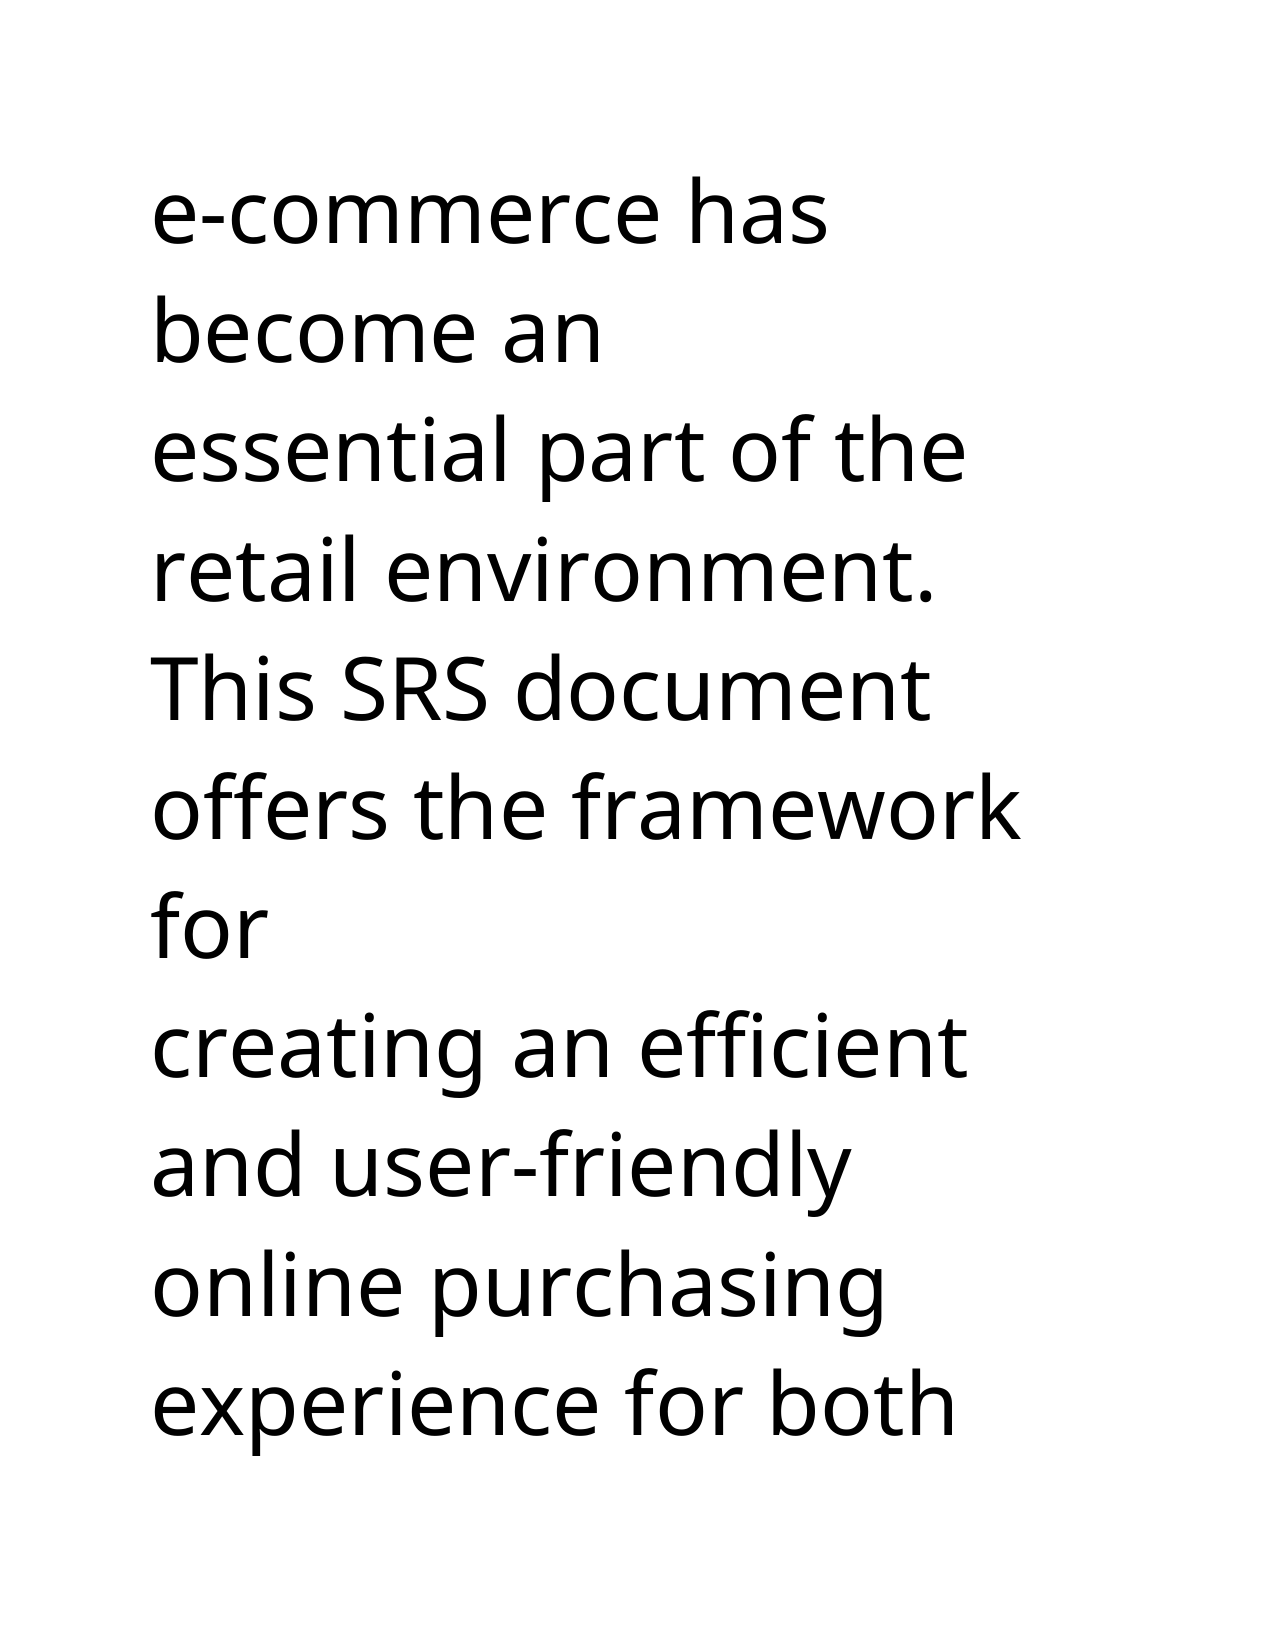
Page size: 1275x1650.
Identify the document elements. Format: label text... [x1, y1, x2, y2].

text essential part of the retail environment. This SRS document offers the framework for [150, 388, 1125, 984]
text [150, 150, 1125, 388]
text creating an efficient and user-friendly online purchasing experience for both [150, 984, 1125, 1461]
